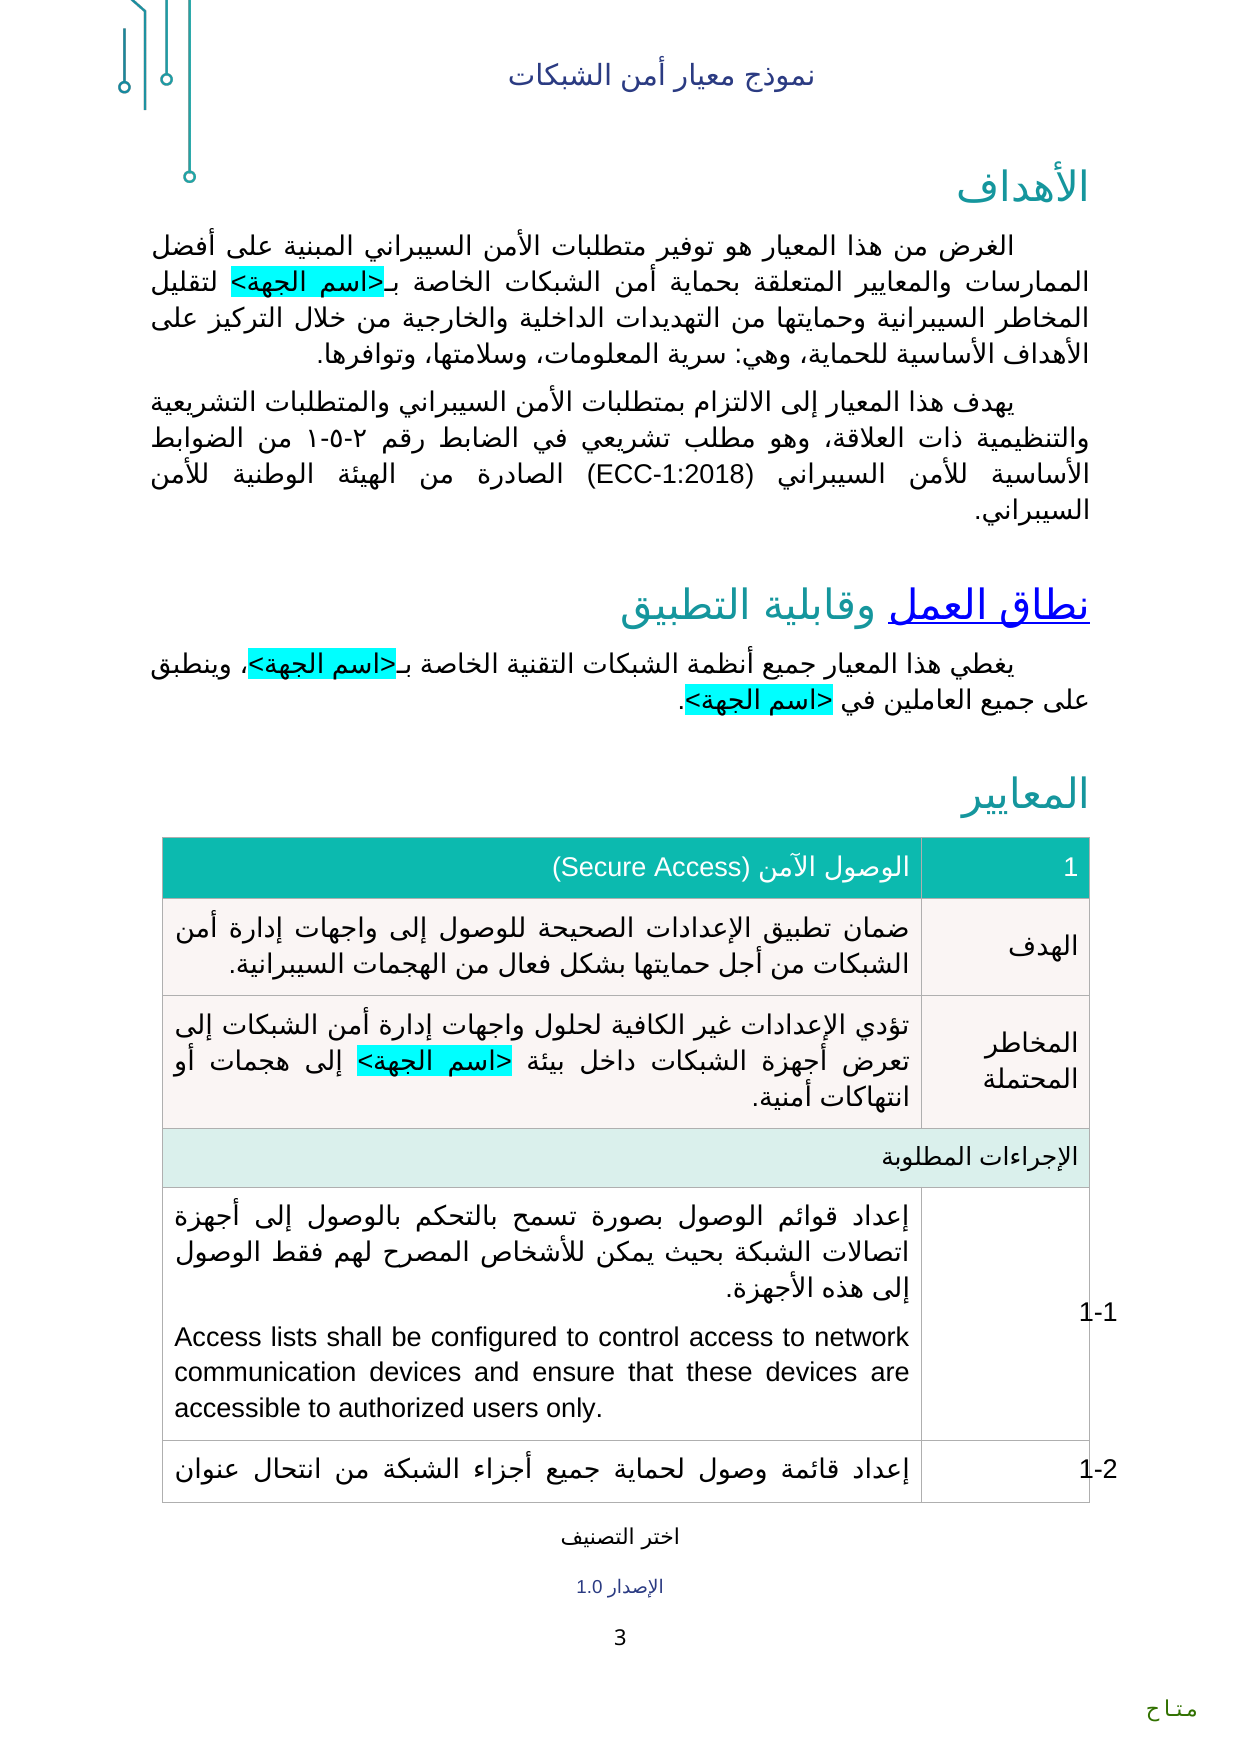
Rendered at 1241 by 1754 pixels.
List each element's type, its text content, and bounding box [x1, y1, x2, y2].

table_cell إعداد قوائم الوصول بصورة تسمح بالتحكم بالوصول إلى أجهزة اتصالات الشبكة بحيث يمكن للأشخاص المصرح لهم فقط الوصول إلى هذه الأجهزة. Access lists shall be configured to control access to network communication devices and ensure that these devices are accessible to authorized users only. [163, 1188, 921, 1440]
subtitle الأهداف [150, 162, 1090, 210]
table_header 1 [922, 838, 1089, 898]
table_cell [922, 1441, 1089, 1502]
table_cell الهدف [922, 899, 1089, 995]
table_cell ضمان تطبيق الإعدادات الصحيحة للوصول إلى واجهات إدارة أمن الشبكات من أجل حمايتها بشكل فعال من الهجمات السيبرانية. [163, 899, 921, 995]
picture [94, 0, 224, 201]
table_cell [922, 1188, 1089, 1440]
text يغطي هذا المعيار جميع أنظمة الشبكات التقنية الخاصة بـ<اسم الجهة>، وينطبق على جميع العاملين في <اسم الجهة>. [150, 648, 1090, 715]
text الغرض من هذا المعيار هو توفير متطلبات الأمن السيبراني المبنية على أفضل الممارسات والمعايير المتعلقة بحماية أمن الشبكات الخاصة بـ<اسم الجهة> لتقليل المخاطر السيبرانية وحمايتها من التهديدات الداخلية والخارجية من خلال التركيز على الأهداف الأساسية للحماية، وهي: سرية المعلومات، وسلامتها، وتوافرها. [150, 230, 1090, 369]
table_cell المخاطر المحتملة [922, 996, 1089, 1128]
table_cell تؤدي الإعدادات غير الكافية لحلول واجهات إدارة أمن الشبكات إلى تعرض أجهزة الشبكات داخل بيئة <اسم الجهة> إلى هجمات أو انتهاكات أمنية. [163, 996, 921, 1128]
table_cell الإجراءات المطلوبة [163, 1129, 1089, 1187]
text يهدف هذا المعيار إلى الالتزام بمتطلبات الأمن السيبراني والمتطلبات التشريعية والتنظيمية ذات العلاقة، وهو مطلب تشريعي في الضابط رقم ٢-٥-١ من الضوابط الأساسية للأمن السيبراني (ECC-1:2018) الصادرة من الهيئة الوطنية للأمن السيبراني. [150, 386, 1090, 525]
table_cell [163, 1441, 921, 1502]
subtitle المعايير [150, 769, 1090, 817]
table_header الوصول الآمن (Secure Access) [163, 838, 921, 898]
subtitle نطاق العمل وقابلية التطبيق [150, 580, 1090, 628]
